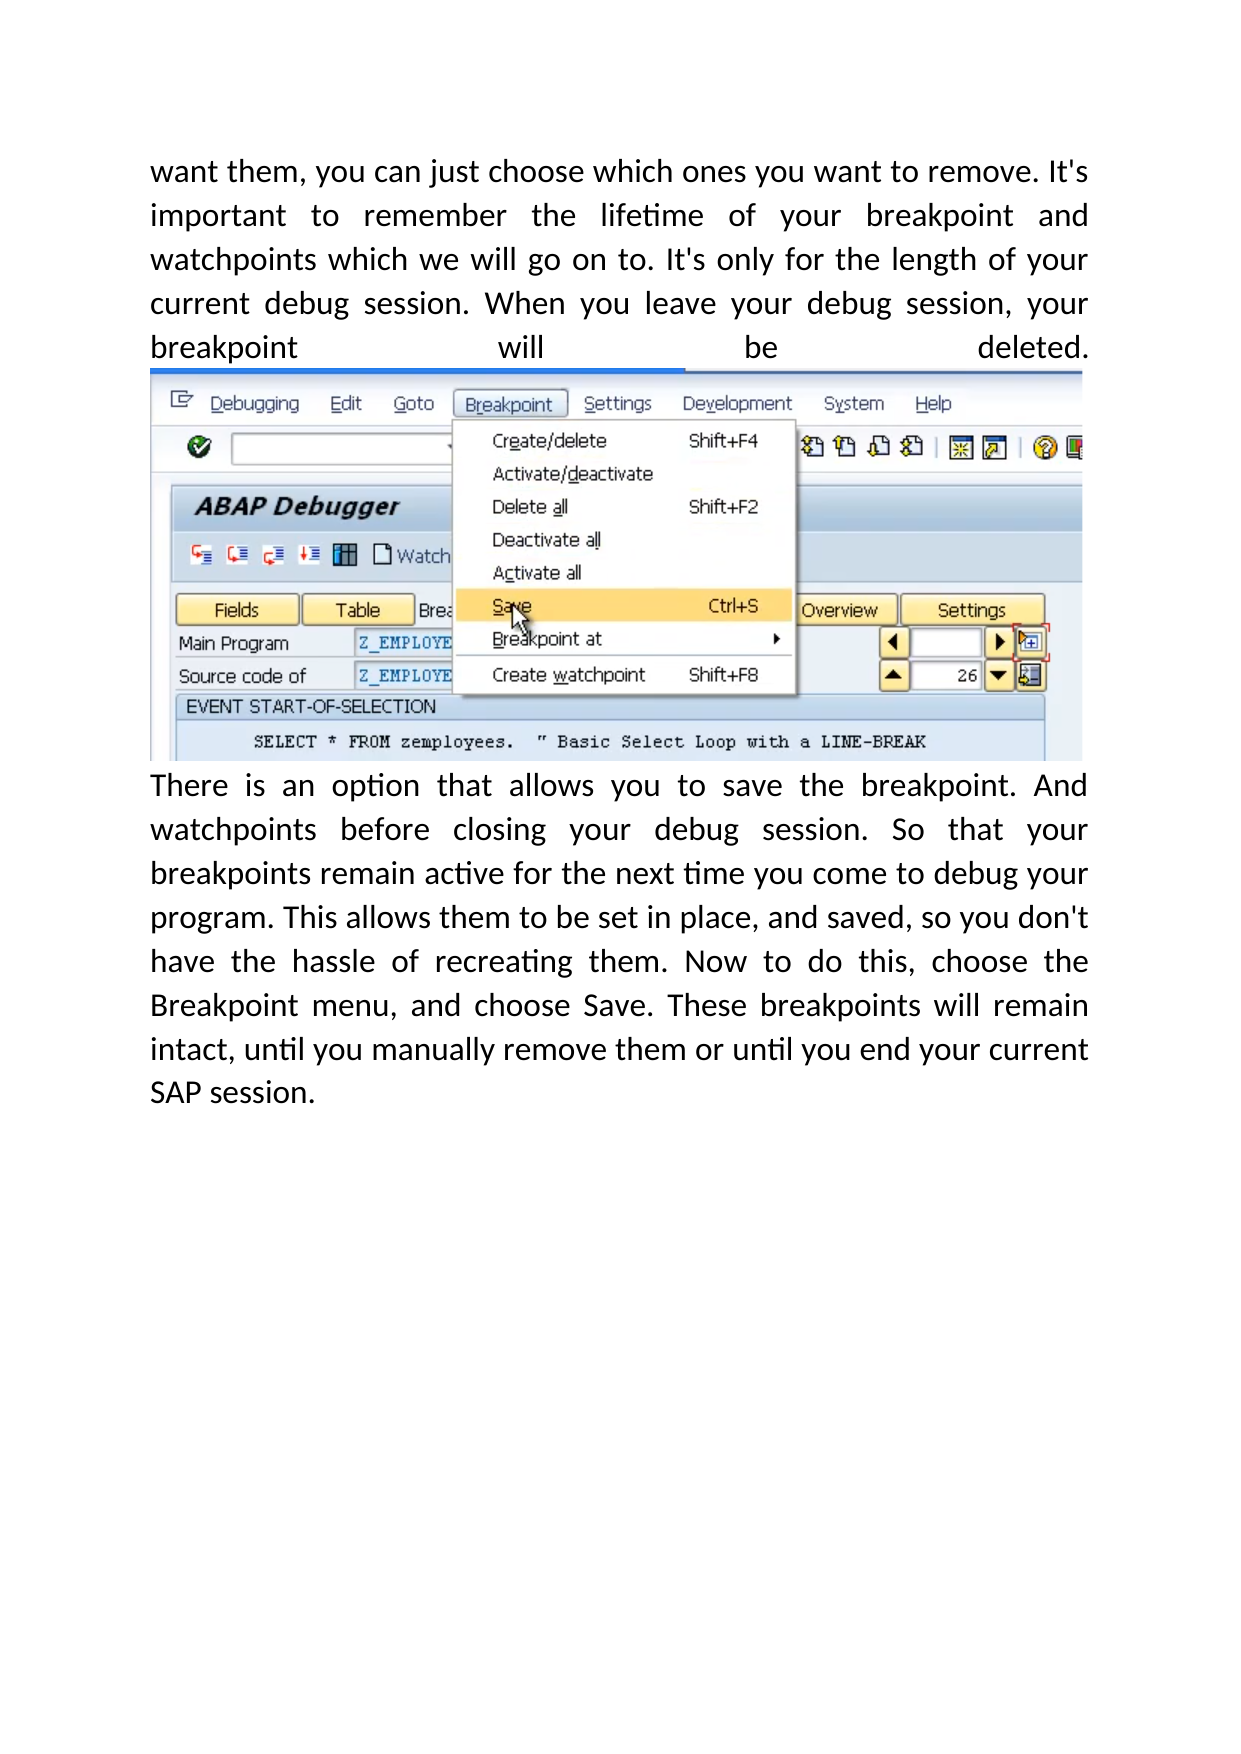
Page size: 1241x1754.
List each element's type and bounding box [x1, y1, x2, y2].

picture [150, 368, 1083, 761]
text [150, 150, 1090, 1112]
